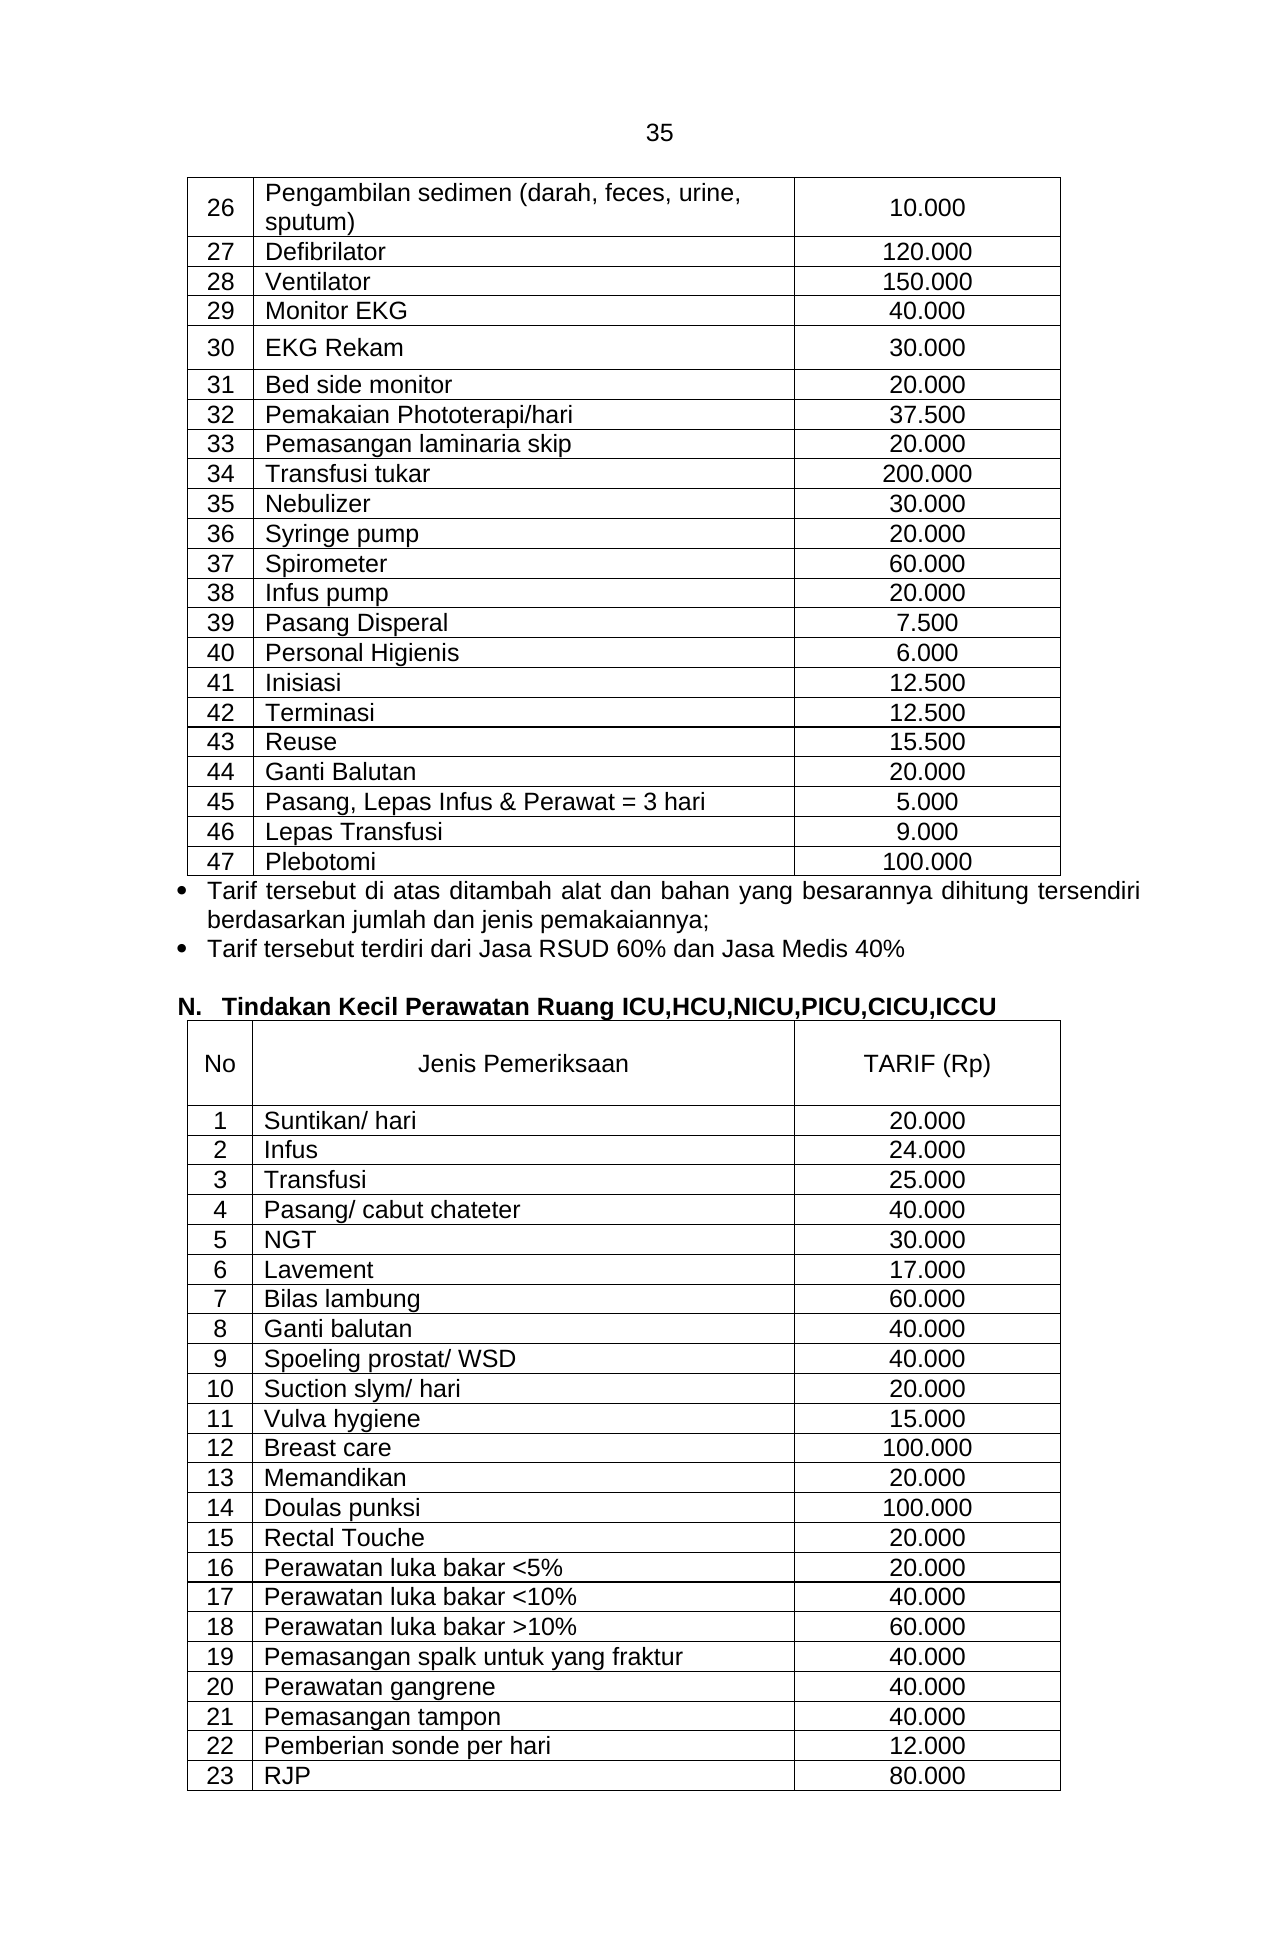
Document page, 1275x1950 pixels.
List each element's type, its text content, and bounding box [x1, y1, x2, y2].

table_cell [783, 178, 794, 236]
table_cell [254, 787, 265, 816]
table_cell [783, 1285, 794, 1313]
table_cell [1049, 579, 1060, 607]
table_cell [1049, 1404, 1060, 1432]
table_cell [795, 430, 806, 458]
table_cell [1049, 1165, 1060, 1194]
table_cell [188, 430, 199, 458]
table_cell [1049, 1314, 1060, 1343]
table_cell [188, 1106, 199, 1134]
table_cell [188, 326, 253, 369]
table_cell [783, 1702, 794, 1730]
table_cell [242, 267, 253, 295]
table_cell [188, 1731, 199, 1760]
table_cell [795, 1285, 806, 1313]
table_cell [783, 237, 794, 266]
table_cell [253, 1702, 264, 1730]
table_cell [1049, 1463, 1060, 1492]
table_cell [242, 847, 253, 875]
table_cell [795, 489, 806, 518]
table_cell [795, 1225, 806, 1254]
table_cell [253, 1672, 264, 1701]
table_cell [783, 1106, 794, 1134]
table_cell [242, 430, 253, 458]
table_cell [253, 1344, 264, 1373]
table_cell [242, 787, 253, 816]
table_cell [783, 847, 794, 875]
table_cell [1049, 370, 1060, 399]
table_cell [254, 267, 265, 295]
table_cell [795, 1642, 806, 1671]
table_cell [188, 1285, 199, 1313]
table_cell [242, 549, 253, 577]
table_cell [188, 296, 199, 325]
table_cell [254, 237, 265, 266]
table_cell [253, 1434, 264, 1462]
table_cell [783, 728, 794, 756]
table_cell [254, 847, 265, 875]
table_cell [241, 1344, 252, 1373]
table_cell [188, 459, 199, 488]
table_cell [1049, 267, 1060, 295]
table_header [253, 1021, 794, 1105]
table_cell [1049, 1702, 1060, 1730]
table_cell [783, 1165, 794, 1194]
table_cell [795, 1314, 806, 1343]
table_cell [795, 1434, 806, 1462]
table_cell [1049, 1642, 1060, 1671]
text N. Tindakan Kecil Perawatan Ruang ICU,HCU,NICU,PICU,CICU,ICCU [177, 992, 1142, 1020]
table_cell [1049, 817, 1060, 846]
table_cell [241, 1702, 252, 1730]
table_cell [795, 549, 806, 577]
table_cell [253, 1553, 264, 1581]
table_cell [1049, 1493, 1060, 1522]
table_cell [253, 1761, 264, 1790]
list Tarif tersebut terdiri dari Jasa RSUD 60% dan Jasa Medis 40% [177, 934, 1142, 963]
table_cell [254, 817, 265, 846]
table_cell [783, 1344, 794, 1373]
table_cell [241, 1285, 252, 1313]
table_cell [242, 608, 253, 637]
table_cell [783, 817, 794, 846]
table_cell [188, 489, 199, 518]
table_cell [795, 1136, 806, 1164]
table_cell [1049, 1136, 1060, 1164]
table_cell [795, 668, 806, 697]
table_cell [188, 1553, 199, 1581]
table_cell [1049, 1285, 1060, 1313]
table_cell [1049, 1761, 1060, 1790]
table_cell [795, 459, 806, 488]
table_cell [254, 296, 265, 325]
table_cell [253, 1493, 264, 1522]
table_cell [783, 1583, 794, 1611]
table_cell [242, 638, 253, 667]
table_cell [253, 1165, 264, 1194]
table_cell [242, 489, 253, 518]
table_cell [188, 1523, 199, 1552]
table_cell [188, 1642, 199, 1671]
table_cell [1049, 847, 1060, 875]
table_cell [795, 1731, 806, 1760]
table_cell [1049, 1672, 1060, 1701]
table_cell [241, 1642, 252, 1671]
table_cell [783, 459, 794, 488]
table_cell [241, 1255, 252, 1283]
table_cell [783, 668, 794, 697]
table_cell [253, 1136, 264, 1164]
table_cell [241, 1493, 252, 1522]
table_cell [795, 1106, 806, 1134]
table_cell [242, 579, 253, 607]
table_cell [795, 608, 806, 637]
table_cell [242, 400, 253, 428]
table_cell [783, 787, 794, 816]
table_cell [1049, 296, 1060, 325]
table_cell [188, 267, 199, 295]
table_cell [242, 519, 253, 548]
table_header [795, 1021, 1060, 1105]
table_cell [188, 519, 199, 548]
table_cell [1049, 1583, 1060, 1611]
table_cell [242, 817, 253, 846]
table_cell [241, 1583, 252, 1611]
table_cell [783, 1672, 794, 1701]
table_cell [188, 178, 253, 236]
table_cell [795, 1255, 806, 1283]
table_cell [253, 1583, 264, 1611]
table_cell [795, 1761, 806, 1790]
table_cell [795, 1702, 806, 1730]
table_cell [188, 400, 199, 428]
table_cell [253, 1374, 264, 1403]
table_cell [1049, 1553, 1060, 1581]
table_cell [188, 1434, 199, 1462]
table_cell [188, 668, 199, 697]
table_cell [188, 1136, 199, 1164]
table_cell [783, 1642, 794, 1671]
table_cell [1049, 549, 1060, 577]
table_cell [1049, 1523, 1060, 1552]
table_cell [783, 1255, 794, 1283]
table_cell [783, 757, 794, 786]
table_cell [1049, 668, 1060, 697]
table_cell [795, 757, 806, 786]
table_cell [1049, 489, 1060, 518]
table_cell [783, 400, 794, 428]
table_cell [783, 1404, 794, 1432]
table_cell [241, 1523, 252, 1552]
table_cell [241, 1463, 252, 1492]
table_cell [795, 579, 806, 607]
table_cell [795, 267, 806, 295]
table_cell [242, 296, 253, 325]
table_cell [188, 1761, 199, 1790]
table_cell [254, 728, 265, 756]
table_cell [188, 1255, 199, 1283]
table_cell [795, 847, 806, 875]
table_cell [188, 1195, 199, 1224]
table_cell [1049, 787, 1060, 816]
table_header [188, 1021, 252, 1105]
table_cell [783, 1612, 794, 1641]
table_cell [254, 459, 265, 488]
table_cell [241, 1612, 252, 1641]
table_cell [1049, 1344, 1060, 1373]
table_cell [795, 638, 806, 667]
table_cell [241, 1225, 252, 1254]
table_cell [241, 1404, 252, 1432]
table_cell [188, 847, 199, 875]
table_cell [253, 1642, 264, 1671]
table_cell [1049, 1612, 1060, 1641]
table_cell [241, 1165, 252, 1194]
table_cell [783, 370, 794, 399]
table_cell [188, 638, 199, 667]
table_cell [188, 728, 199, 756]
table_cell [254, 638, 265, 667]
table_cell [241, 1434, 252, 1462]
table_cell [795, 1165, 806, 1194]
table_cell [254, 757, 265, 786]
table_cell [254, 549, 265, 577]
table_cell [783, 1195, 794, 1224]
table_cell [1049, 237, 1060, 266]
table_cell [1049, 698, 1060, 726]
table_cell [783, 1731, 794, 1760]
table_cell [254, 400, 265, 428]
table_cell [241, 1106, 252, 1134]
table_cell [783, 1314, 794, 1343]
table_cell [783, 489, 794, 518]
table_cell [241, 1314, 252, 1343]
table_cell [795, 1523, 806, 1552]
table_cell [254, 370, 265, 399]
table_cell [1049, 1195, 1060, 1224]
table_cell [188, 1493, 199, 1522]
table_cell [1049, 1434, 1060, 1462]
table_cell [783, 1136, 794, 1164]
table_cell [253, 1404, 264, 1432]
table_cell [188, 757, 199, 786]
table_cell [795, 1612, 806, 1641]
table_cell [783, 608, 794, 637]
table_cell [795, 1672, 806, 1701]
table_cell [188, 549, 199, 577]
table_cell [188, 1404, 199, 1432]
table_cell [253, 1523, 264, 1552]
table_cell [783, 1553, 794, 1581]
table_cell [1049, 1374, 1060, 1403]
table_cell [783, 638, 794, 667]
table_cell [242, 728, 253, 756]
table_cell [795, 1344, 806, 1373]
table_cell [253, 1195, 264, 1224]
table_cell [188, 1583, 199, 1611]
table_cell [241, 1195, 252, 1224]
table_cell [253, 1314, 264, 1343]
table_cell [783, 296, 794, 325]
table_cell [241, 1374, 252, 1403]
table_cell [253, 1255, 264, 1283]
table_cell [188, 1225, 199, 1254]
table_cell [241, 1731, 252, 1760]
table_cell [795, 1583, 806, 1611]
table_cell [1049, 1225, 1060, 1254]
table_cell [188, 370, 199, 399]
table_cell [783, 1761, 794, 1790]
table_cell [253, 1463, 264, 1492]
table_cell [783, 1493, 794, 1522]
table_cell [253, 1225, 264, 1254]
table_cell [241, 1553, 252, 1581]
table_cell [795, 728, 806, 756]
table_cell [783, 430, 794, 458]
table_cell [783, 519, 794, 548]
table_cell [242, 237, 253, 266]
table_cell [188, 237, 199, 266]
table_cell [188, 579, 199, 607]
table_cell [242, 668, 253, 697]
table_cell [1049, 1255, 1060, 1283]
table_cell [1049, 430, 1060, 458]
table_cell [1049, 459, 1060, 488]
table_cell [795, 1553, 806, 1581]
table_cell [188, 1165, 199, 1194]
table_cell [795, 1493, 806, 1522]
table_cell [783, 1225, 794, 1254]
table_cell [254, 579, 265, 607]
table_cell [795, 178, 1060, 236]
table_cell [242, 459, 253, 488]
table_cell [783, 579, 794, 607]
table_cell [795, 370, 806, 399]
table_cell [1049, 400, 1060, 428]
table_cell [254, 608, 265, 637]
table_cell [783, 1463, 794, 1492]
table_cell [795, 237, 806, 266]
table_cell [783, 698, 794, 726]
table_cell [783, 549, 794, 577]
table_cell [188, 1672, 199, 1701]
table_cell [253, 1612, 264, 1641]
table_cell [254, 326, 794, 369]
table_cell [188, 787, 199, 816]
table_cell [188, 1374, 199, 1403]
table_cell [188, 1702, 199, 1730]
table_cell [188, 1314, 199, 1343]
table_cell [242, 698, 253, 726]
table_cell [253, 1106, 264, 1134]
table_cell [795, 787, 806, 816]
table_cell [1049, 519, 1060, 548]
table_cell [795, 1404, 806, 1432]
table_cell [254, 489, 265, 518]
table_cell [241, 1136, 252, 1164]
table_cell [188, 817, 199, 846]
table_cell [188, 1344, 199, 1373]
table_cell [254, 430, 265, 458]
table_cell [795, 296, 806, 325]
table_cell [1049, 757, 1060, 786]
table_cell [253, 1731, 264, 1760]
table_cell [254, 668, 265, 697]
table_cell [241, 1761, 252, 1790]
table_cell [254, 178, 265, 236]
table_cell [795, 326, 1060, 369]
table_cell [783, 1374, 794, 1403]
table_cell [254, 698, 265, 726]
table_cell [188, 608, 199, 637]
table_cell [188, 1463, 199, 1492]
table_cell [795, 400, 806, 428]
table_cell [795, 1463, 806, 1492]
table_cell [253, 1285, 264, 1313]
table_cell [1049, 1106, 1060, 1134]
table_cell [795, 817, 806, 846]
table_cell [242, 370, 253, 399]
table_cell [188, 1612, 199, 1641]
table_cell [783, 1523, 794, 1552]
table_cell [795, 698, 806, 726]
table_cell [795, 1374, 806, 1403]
list Tarif tersebut di atas ditambah alat dan bahan yang besarannya dihitung tersendiri berdasarkan jumlah dan jenis pemakaiannya; [177, 876, 1142, 934]
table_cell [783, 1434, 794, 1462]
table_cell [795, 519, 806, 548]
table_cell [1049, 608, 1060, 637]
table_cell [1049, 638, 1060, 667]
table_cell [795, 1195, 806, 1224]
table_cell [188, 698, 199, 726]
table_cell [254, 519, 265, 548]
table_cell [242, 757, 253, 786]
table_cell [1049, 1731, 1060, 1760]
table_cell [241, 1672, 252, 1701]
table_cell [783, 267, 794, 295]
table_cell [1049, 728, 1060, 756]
